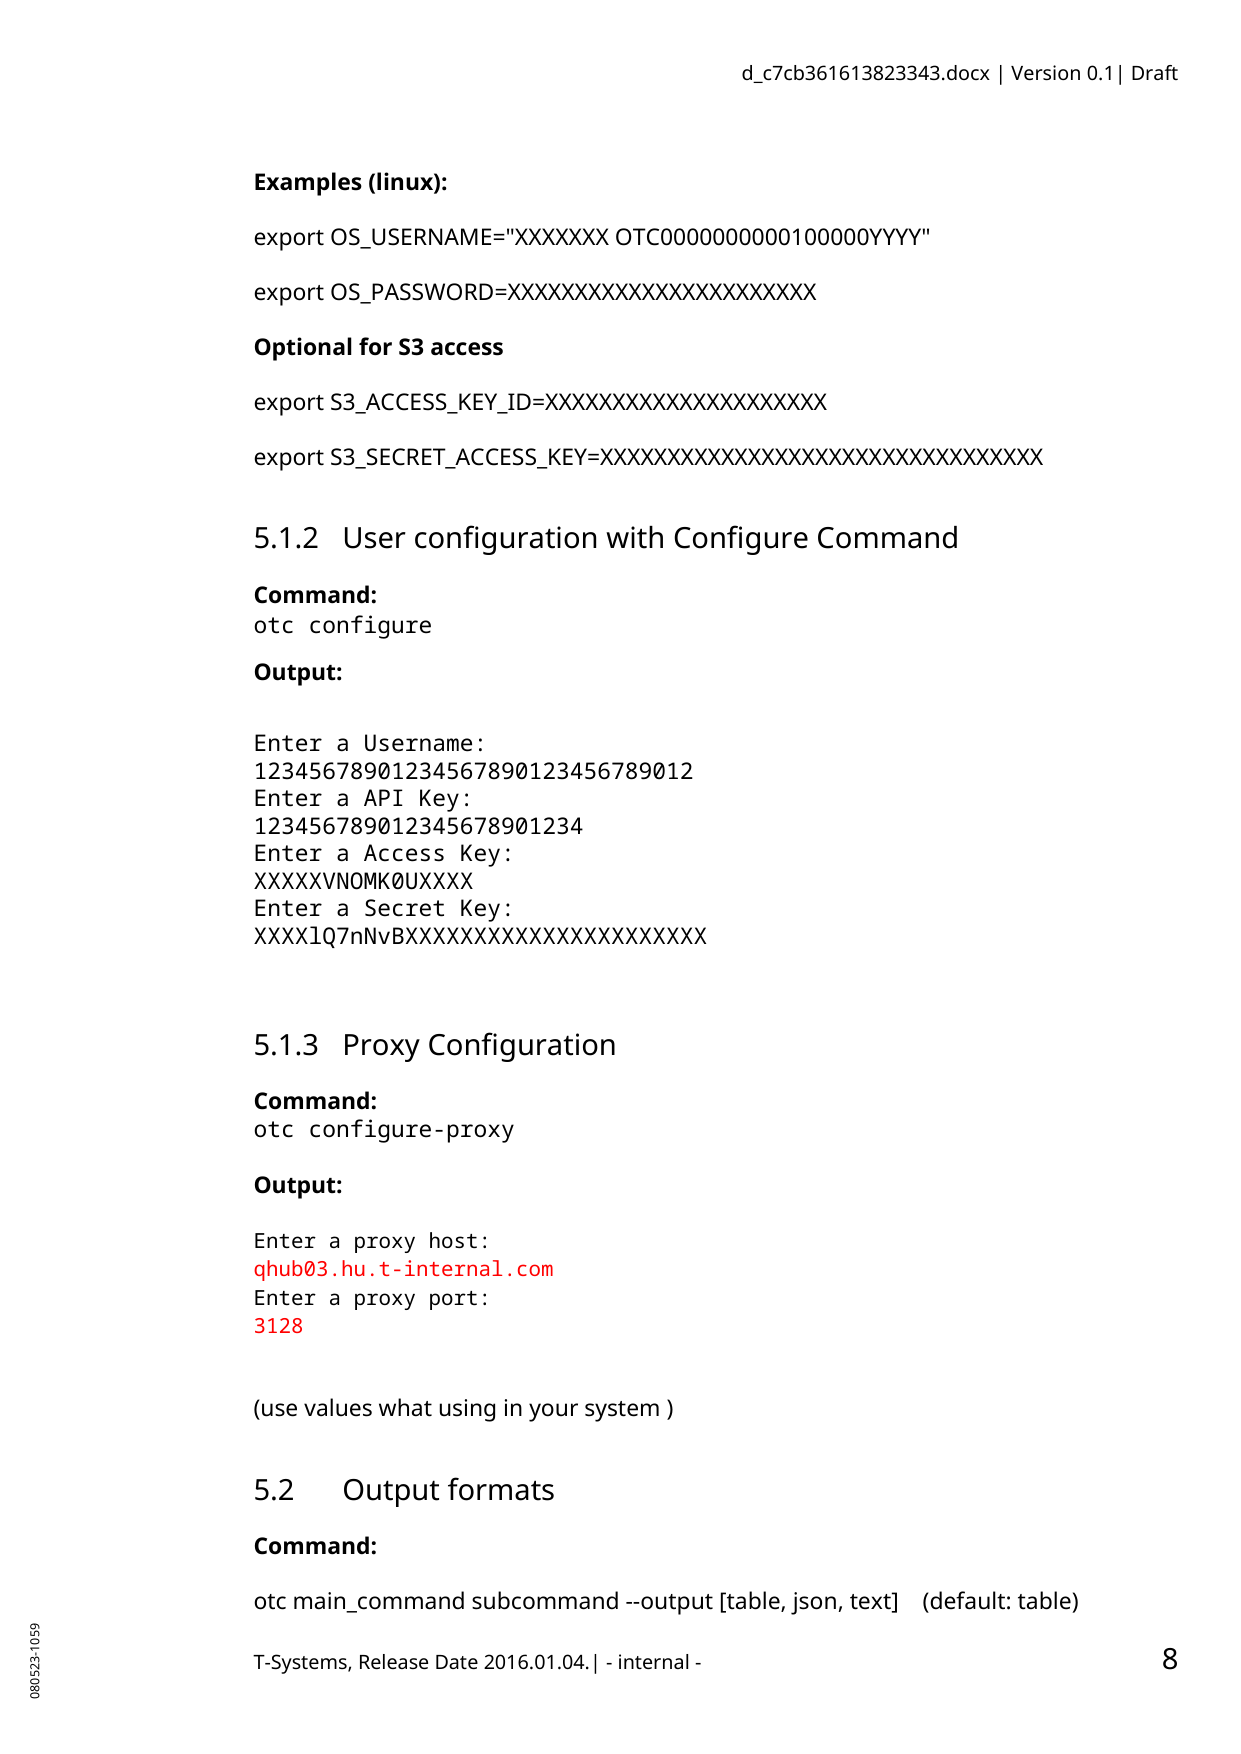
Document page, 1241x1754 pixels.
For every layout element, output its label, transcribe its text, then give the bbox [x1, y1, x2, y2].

text XXXXXVNOMK0UXXXX [253, 867, 1178, 895]
text otc configure-proxy [253, 1115, 1178, 1143]
subtitle User configuration with Configure Command [253, 521, 1178, 556]
text Output: [253, 655, 1178, 687]
text Optional for S3 access [253, 333, 1178, 361]
text (use values what using in your system ) [253, 1395, 1178, 1422]
text Command: [253, 581, 1178, 608]
text Output: [253, 1171, 1178, 1199]
text otc main_command subcommand --output [table, json, text] (default: table) [253, 1588, 1178, 1615]
text 123456789012345678901234 [253, 812, 1178, 840]
text otc configure [253, 608, 1178, 640]
text 3128 [253, 1311, 1178, 1340]
text Command: [253, 1533, 1178, 1560]
subtitle Output formats [253, 1472, 1178, 1508]
text Examples (linux): [253, 168, 1178, 196]
text Enter a API Key: [253, 785, 1178, 812]
text Enter a proxy host: [253, 1226, 1178, 1254]
text export OS_PASSWORD=XXXXXXXXXXXXXXXXXXXXXXX [253, 278, 1178, 306]
text Enter a Secret Key: [253, 895, 1178, 922]
text export S3_ACCESS_KEY_ID=XXXXXXXXXXXXXXXXXXXXX [253, 388, 1178, 416]
text Enter a Username: [253, 730, 1178, 757]
text Enter a proxy port: [253, 1283, 1178, 1311]
text XXXXlQ7nNvBXXXXXXXXXXXXXXXXXXXXXX [253, 922, 1178, 950]
text export OS_USERNAME="XXXXXXX OTC0000000000100000YYYY" [253, 223, 1178, 251]
subtitle Proxy Configuration [253, 1027, 1178, 1063]
text export S3_SECRET_ACCESS_KEY=XXXXXXXXXXXXXXXXXXXXXXXXXXXXXXXXX [253, 443, 1178, 471]
text Command: [253, 1088, 1178, 1115]
text 12345678901234567890123456789012 [253, 757, 1178, 785]
text Enter a Access Key: [253, 840, 1178, 867]
text qhub03.hu.t-internal.com [253, 1254, 1178, 1283]
